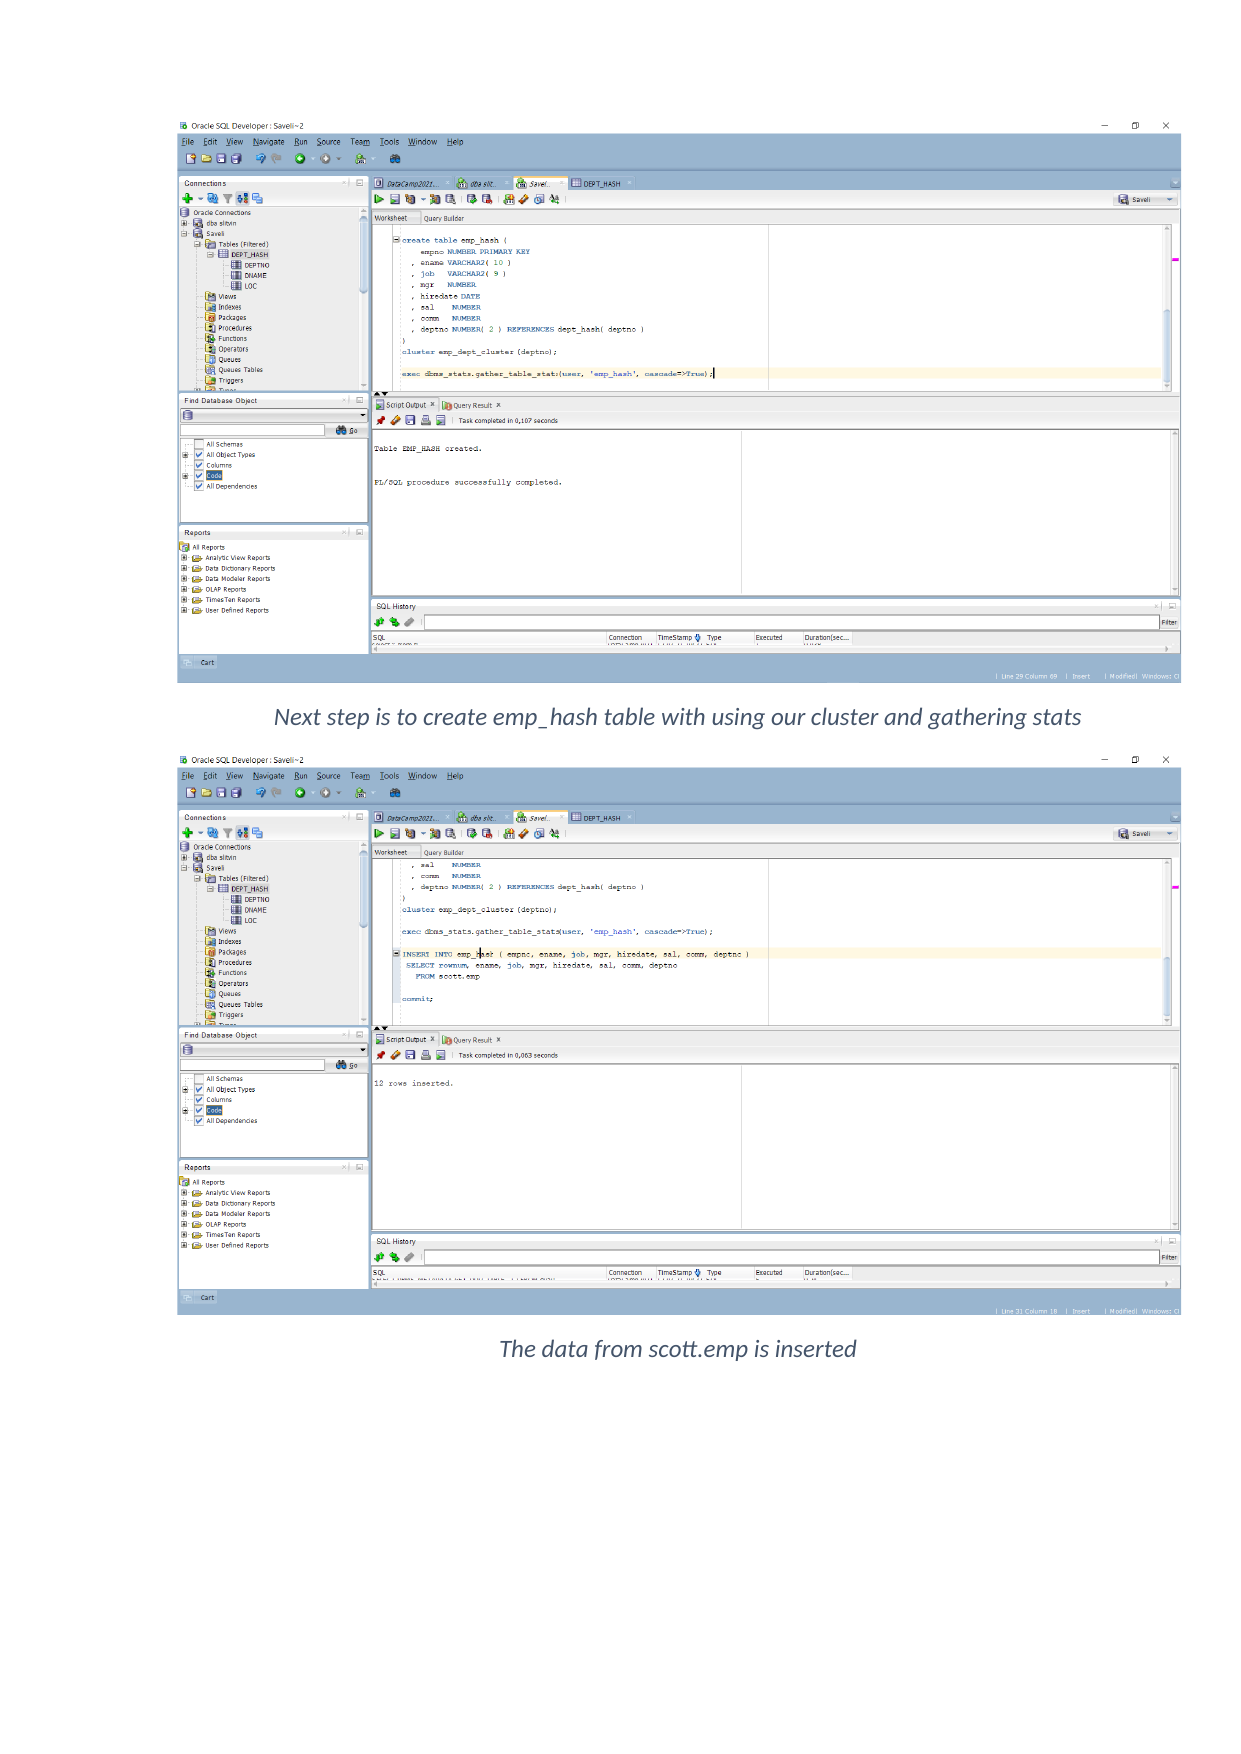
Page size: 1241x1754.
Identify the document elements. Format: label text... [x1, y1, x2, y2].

picture [177, 752, 1182, 1315]
text Next step is to create emp_hash table with using our cluster and gathering stats [177, 701, 1181, 732]
text The data from scott.emp is inserted [177, 1333, 1181, 1363]
picture [177, 118, 1182, 683]
